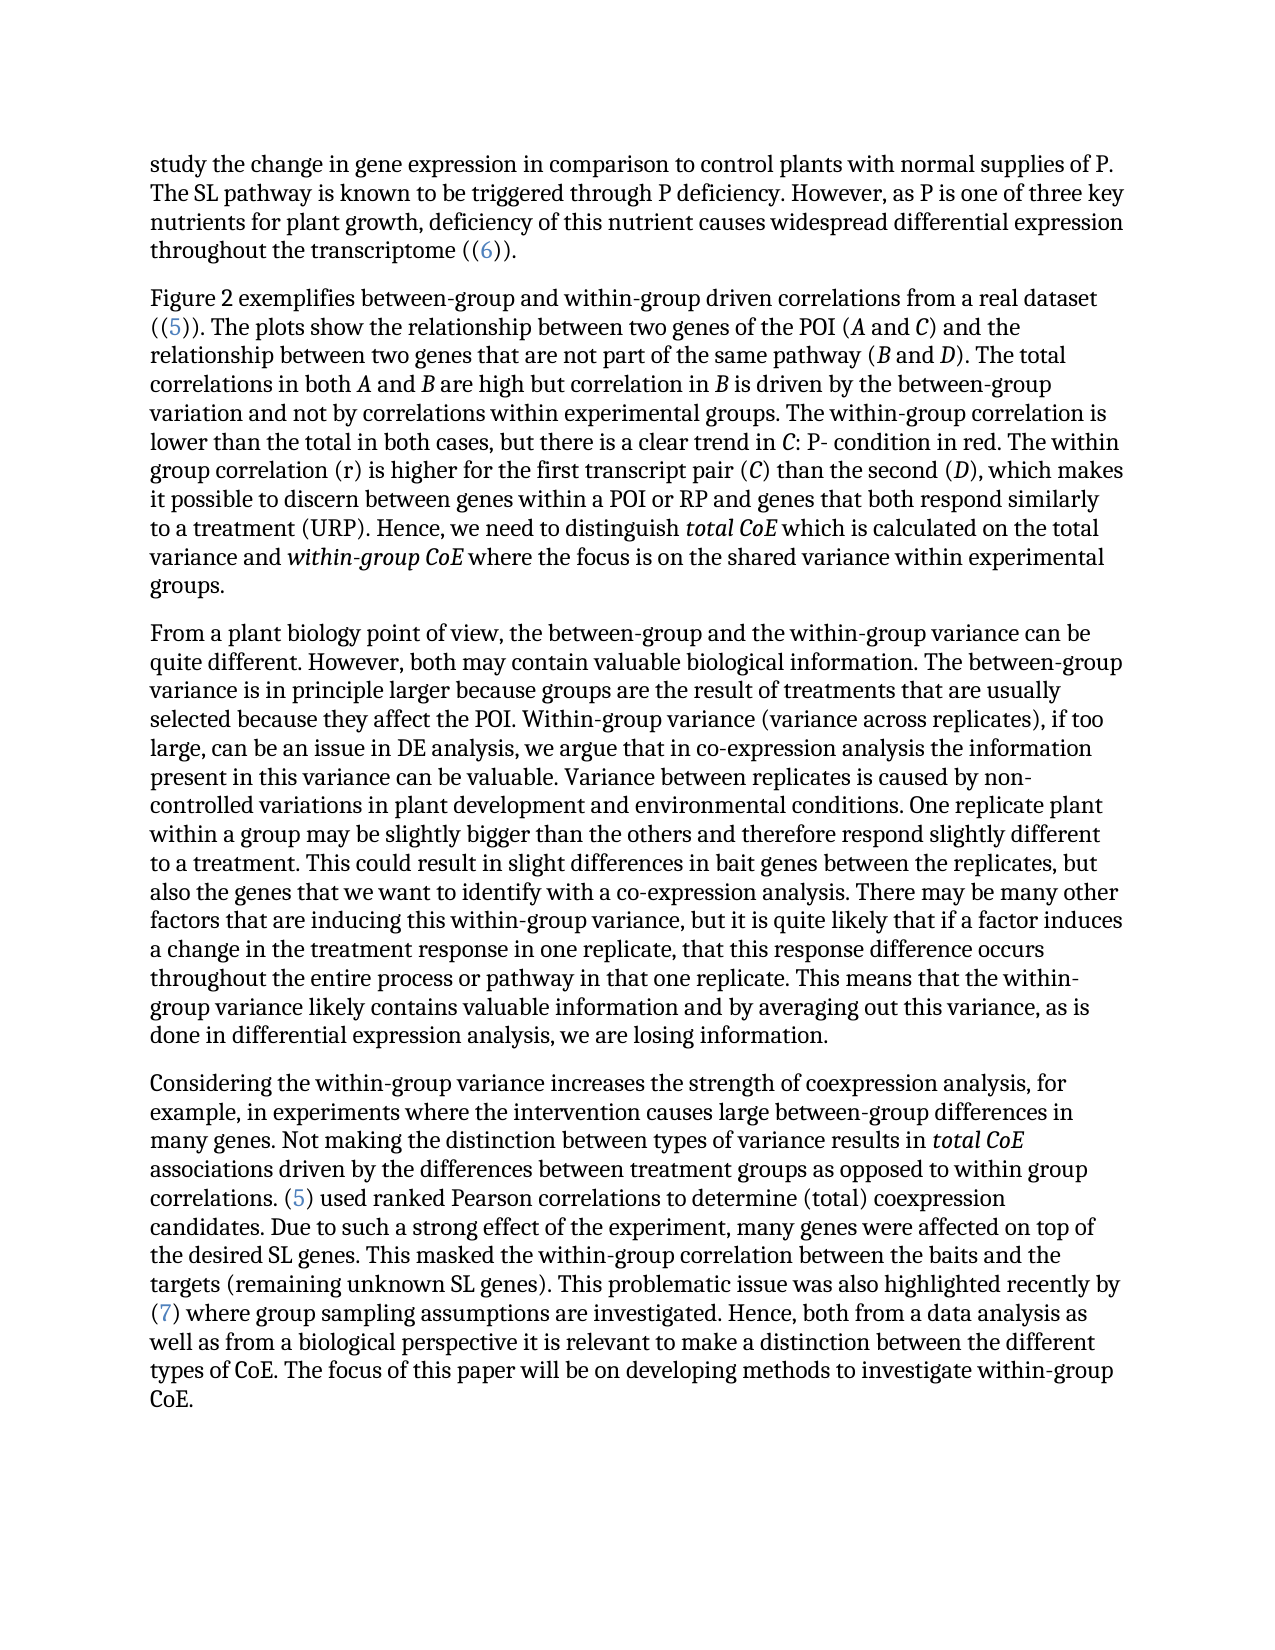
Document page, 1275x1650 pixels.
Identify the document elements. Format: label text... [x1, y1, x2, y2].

text Considering the within-group variance increases the strength of coexpression analysis, for example, in experiments where the intervention causes large between-group differences in many genes. Not making the distinction between types of variance results in total CoE associations driven by the differences between treatment groups as opposed to within group correlations. (5) used ranked Pearson correlations to determine (total) coexpression candidates. Due to such a strong effect of the experiment, many genes were affected on top of the desired SL genes. This masked the within-group correlation between the baits and the targets (remaining unknown SL genes). This problematic issue was also highlighted recently by (7) where group sampling assumptions are investigated. Hence, both from a data analysis as well as from a biological perspective it is relevant to make a distinction between the different types of CoE. The focus of this paper will be on developing methods to investigate within-group CoE. [150, 1069, 1125, 1414]
text From a plant biology point of view, the between-group and the within-group variance can be quite different. However, both may contain valuable biological information. The between-group variance is in principle larger because groups are the result of treatments that are usually selected because they affect the POI. Within-group variance (variance across replicates), if too large, can be an issue in DE analysis, we argue that in co-expression analysis the information present in this variance can be valuable. Variance between replicates is caused by non-controlled variations in plant development and environmental conditions. One replicate plant within a group may be slightly bigger than the others and therefore respond slightly different to a treatment. This could result in slight differences in bait genes between the replicates, but also the genes that we want to identify with a co-expression analysis. There may be many other factors that are inducing this within-group variance, but it is quite likely that if a factor induces a change in the treatment response in one replicate, that this response difference occurs throughout the entire process or pathway in that one replicate. This means that the within-group variance likely contains valuable information and by averaging out this variance, as is done in differential expression analysis, we are losing information. [150, 619, 1125, 1050]
